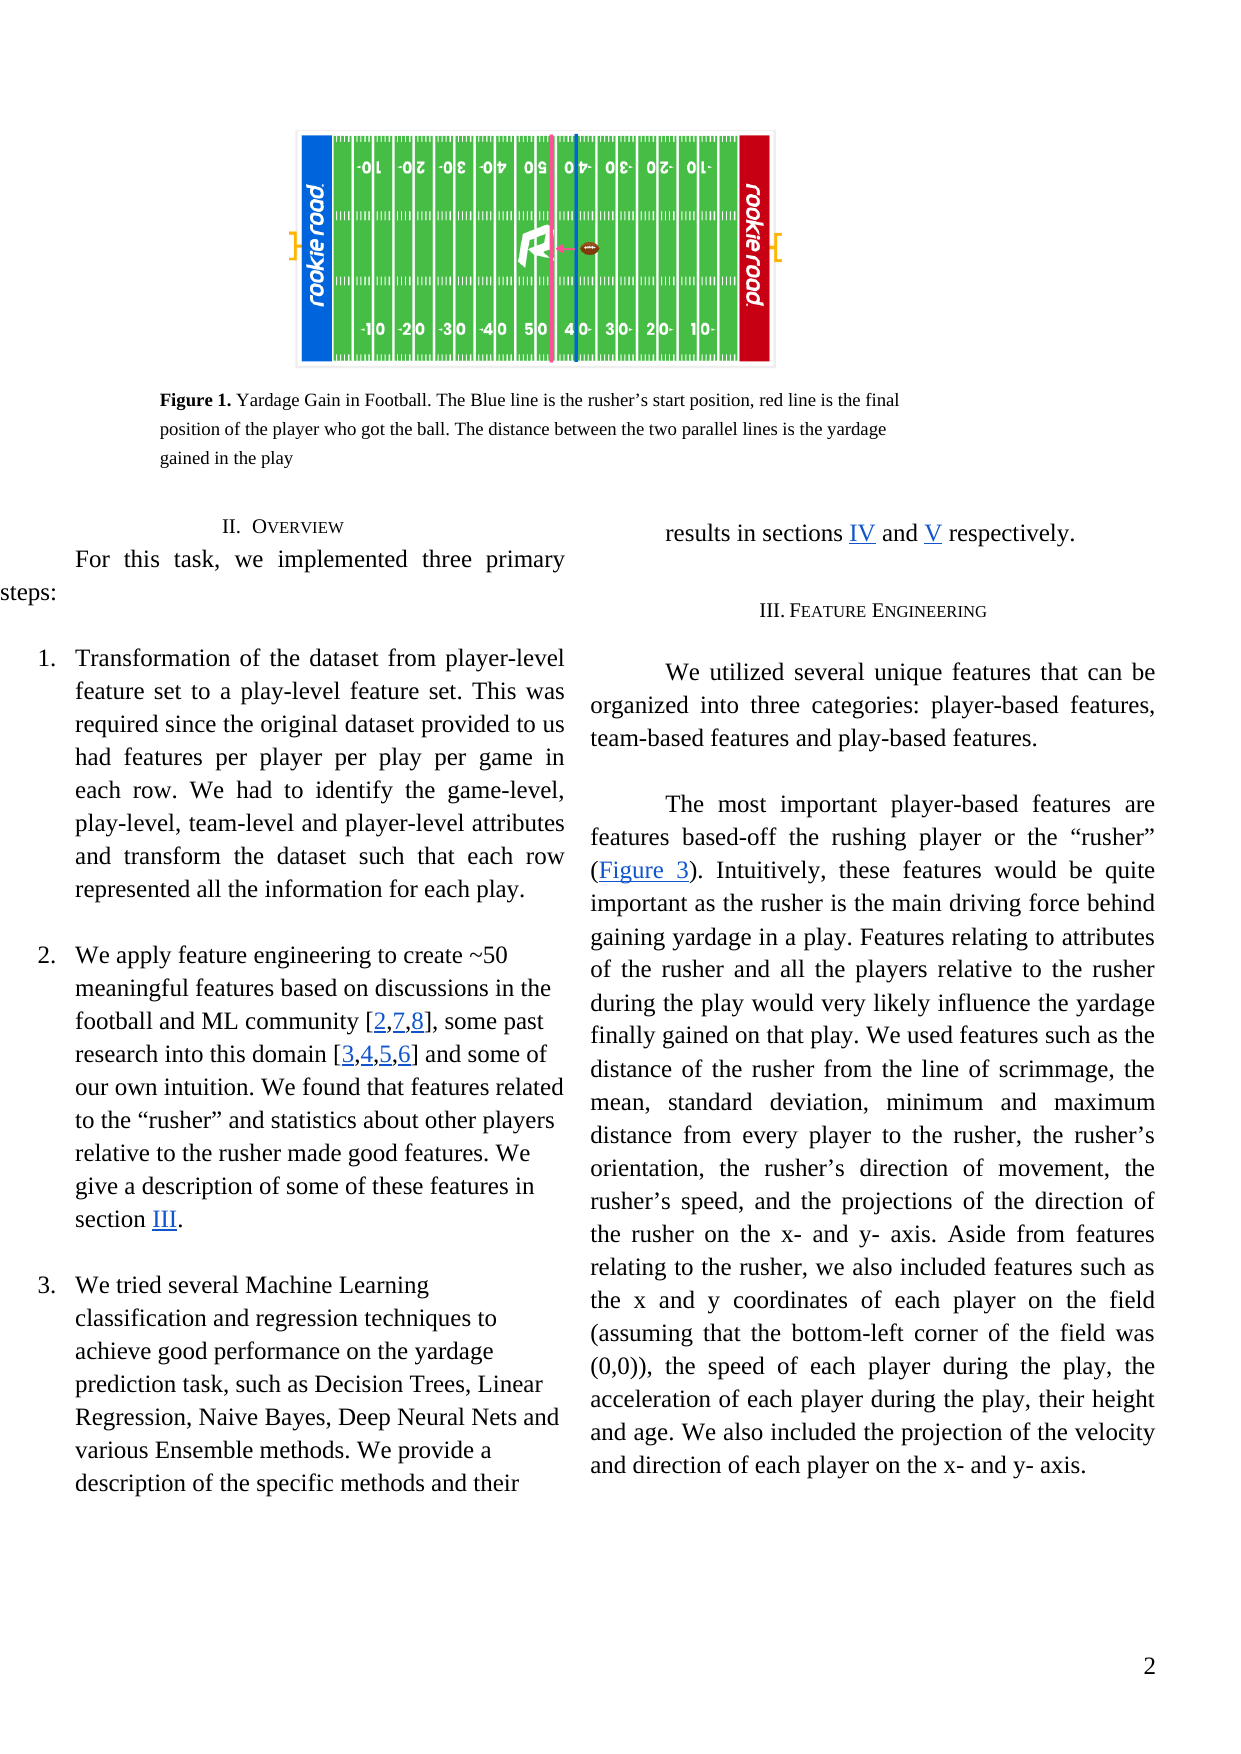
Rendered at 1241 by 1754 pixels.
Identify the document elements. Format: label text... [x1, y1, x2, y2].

list We tried several Machine Learning classification and regression techniques to achieve good performance on the yardage prediction task, such as Decision Trees, Linear Regression, Naive Bayes, Deep Neural Nets and various Ensemble methods. We provide a description of the specific methods and their results in sections IV and V respectively. [37, 1270, 565, 1497]
text For this task, we implemented three primary steps: [0, 544, 565, 606]
list Overview [0, 112, 565, 538]
list We tried several Machine Learning classification and regression techniques to achieve good performance on the yardage prediction task, such as Decision Trees, Linear Regression, Naive Bayes, Deep Neural Nets and various Ensemble methods. We provide a description of the specific methods and their results in sections IV and V respectively. [628, 112, 1156, 547]
list We apply feature engineering to create ~50 meaningful features based on discussions in the football and ML community [2,7,8], some past research into this domain [3,4,5,6] and some of our own intuition. We found that features related to the “rusher” and statistics about other players relative to the rusher made good features. We give a description of some of these features in section III. [37, 940, 565, 1233]
picture [289, 130, 782, 369]
list Transformation of the dataset from player-level feature set to a play-level feature set. This was required since the original dataset provided to us had features per player per play per game in each row. We had to identify the game-level, play-level, team-level and player-level attributes and transform the dataset such that each row represented all the information for each play. [37, 643, 565, 903]
text We utilized several unique features that can be organized into three categories: player-based features, team-based features and play-based features. [590, 657, 1156, 752]
list Feature Engineering [590, 598, 1156, 622]
text The most important player-based features are features based-off the rushing player or the “rusher” (Figure 3). Intuitively, these features would be quite important as the rusher is the main driving force behind gaining yardage in a play. Features relating to attributes of the rusher and all the players relative to the rusher during the play would very likely influence the yardage finally gained on that play. We used features such as the distance of the rusher from the line of scrimmage, the mean, standard deviation, minimum and maximum distance from every player to the rusher, the rusher’s orientation, the rusher’s direction of movement, the rusher’s speed, and the projections of the direction of the rusher on the x- and y- axis. Aside from features relating to the rusher, we also included features such as the x and y coordinates of each player on the field (assuming that the bottom-left corner of the field was (0,0)), the speed of each player during the play, the acceleration of each player during the play, their height and age. We also included the projection of the velocity and direction of each player on the x- and y- axis. [590, 789, 1156, 1479]
